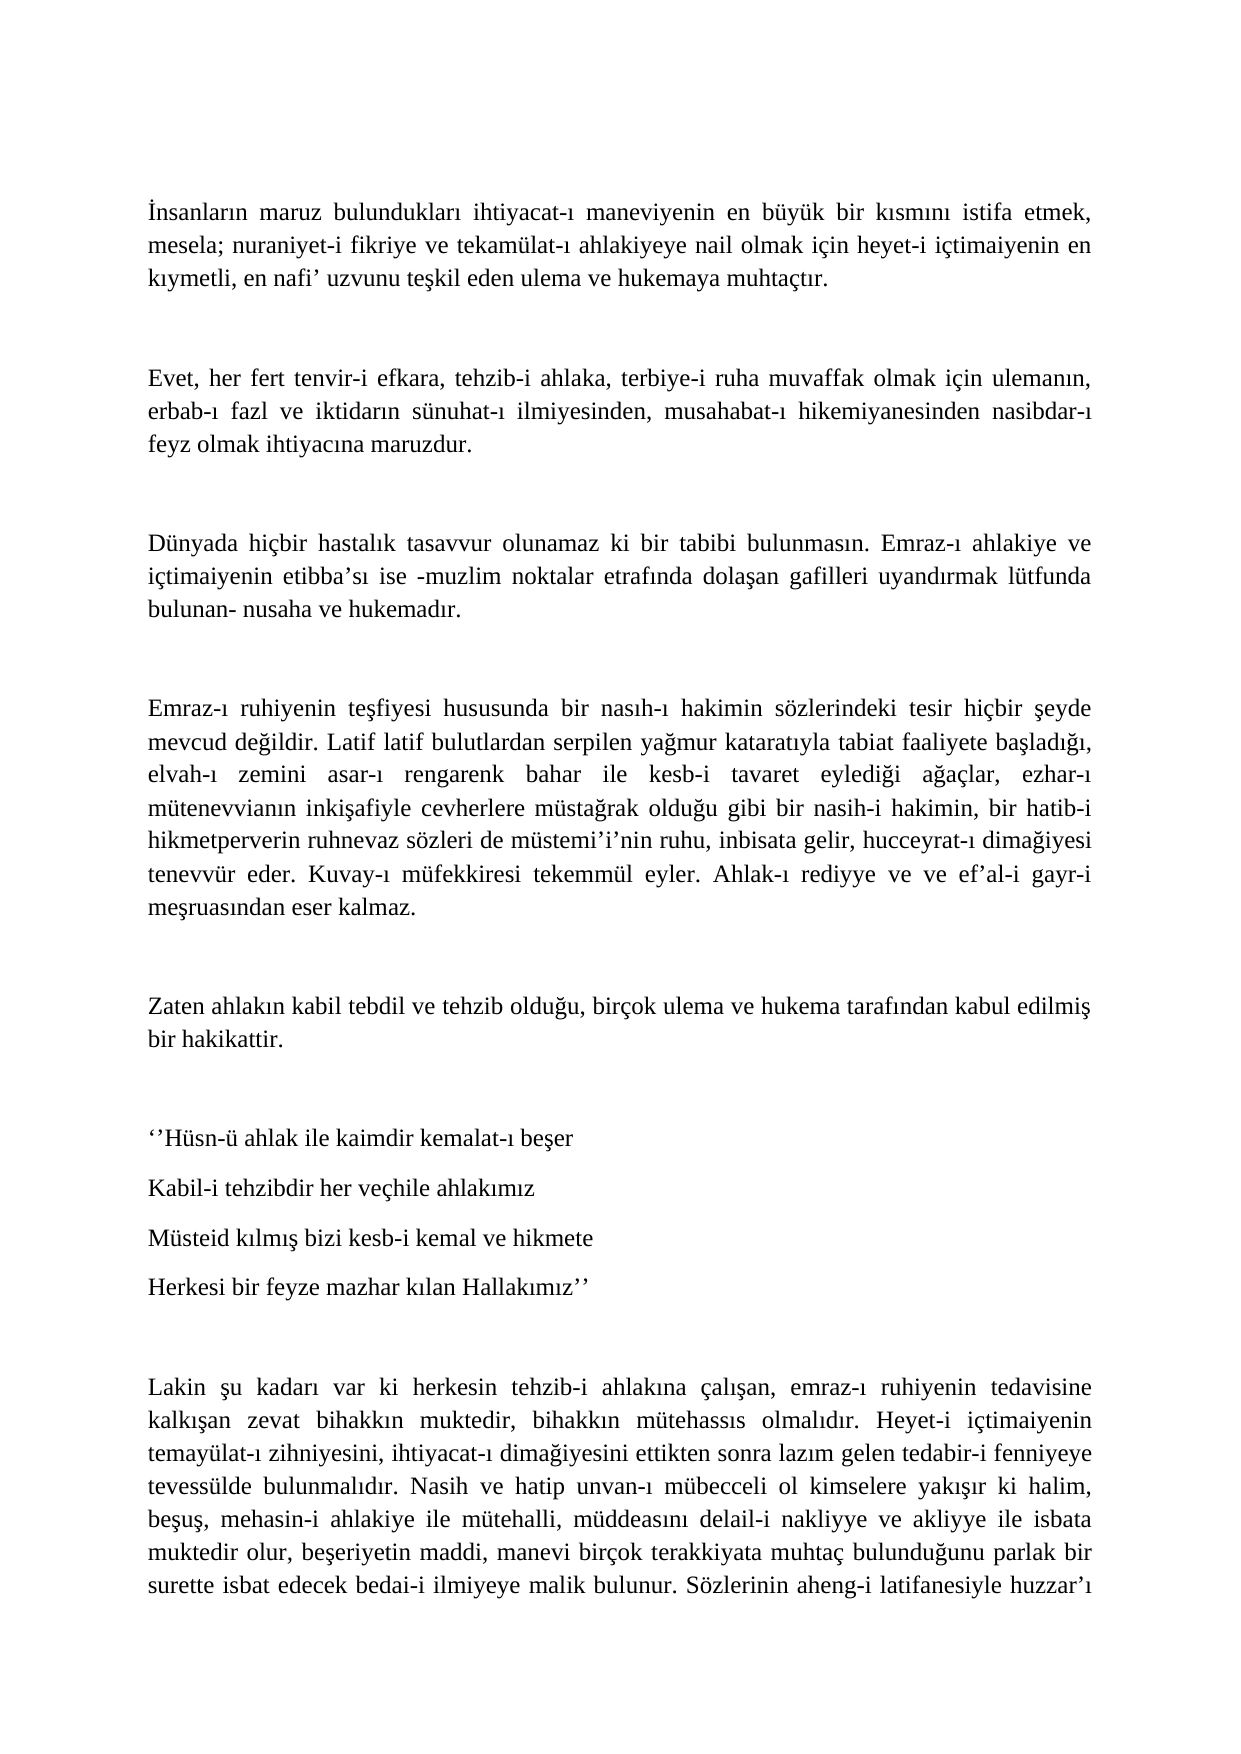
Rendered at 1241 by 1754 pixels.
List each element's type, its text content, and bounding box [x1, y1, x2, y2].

text ‘’Hüsn-ü ahlak ile kaimdir kemalat-ı beşer [148, 1123, 1093, 1152]
text Kabil-i tehzibdir her veçhile ahlakımız [148, 1173, 1093, 1202]
text Herkesi bir feyze mazhar kılan Hallakımız’’ [148, 1272, 1093, 1301]
text Emraz-ı ruhiyenin teşfiyesi hususunda bir nasıh-ı hakimin sözlerindeki tesir hiçbir şeyde mevcud değildir. Latif latif bulutlardan serpilen yağmur kataratıyla tabiat faaliyete başladığı, elvah-ı zemini asar-ı rengarenk bahar ile kesb-i tavaret eylediği ağaçlar, ezhar-ı mütenevvianın inkişafiyle cevherlere müstağrak olduğu gibi bir nasih-i hakimin, bir hatib-i hikmetperverin ruhnevaz sözleri de müstemi’i’nin ruhu, inbisata gelir, hucceyrat-ı dimağiyesi tenevvür eder. Kuvay-ı müfekkiresi tekemmül eyler. Ahlak-ı rediyye ve ve ef’al-i gayr-i meşruasından eser kalmaz. [148, 693, 1093, 920]
text İnsanların maruz bulundukları ihtiyacat-ı maneviyenin en büyük bir kısmını istifa etmek, mesela; nuraniyet-i fikriye ve tekamülat-ı ahlakiyeye nail olmak için heyet-i içtimaiyenin en kıymetli, en nafi’ uzvunu teşkil eden ulema ve hukemaya muhtaçtır. [148, 197, 1093, 292]
text Zaten ahlakın kabil tebdil ve tehzib olduğu, birçok ulema ve hukema tarafından kabul edilmiş bir hakikattir. [148, 991, 1093, 1053]
text Evet, her fert tenvir-i efkara, tehzib-i ahlaka, terbiye-i ruha muvaffak olmak için ulemanın, erbab-ı fazl ve iktidarın sünuhat-ı ilmiyesinden, musahabat-ı hikemiyanesinden nasibdar-ı feyz olmak ihtiyacına maruzdur. [148, 363, 1093, 457]
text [148, 1372, 1093, 1599]
text Dünyada hiçbir hastalık tasavvur olunamaz ki bir tabibi bulunmasın. Emraz-ı ahlakiye ve içtimaiyenin etibba’sı ise -muzlim noktalar etrafında dolaşan gafilleri uyandırmak lütfunda bulunan- nusaha ve hukemadır. [148, 528, 1093, 623]
text Müsteid kılmış bizi kesb-i kemal ve hikmete [148, 1223, 1093, 1252]
